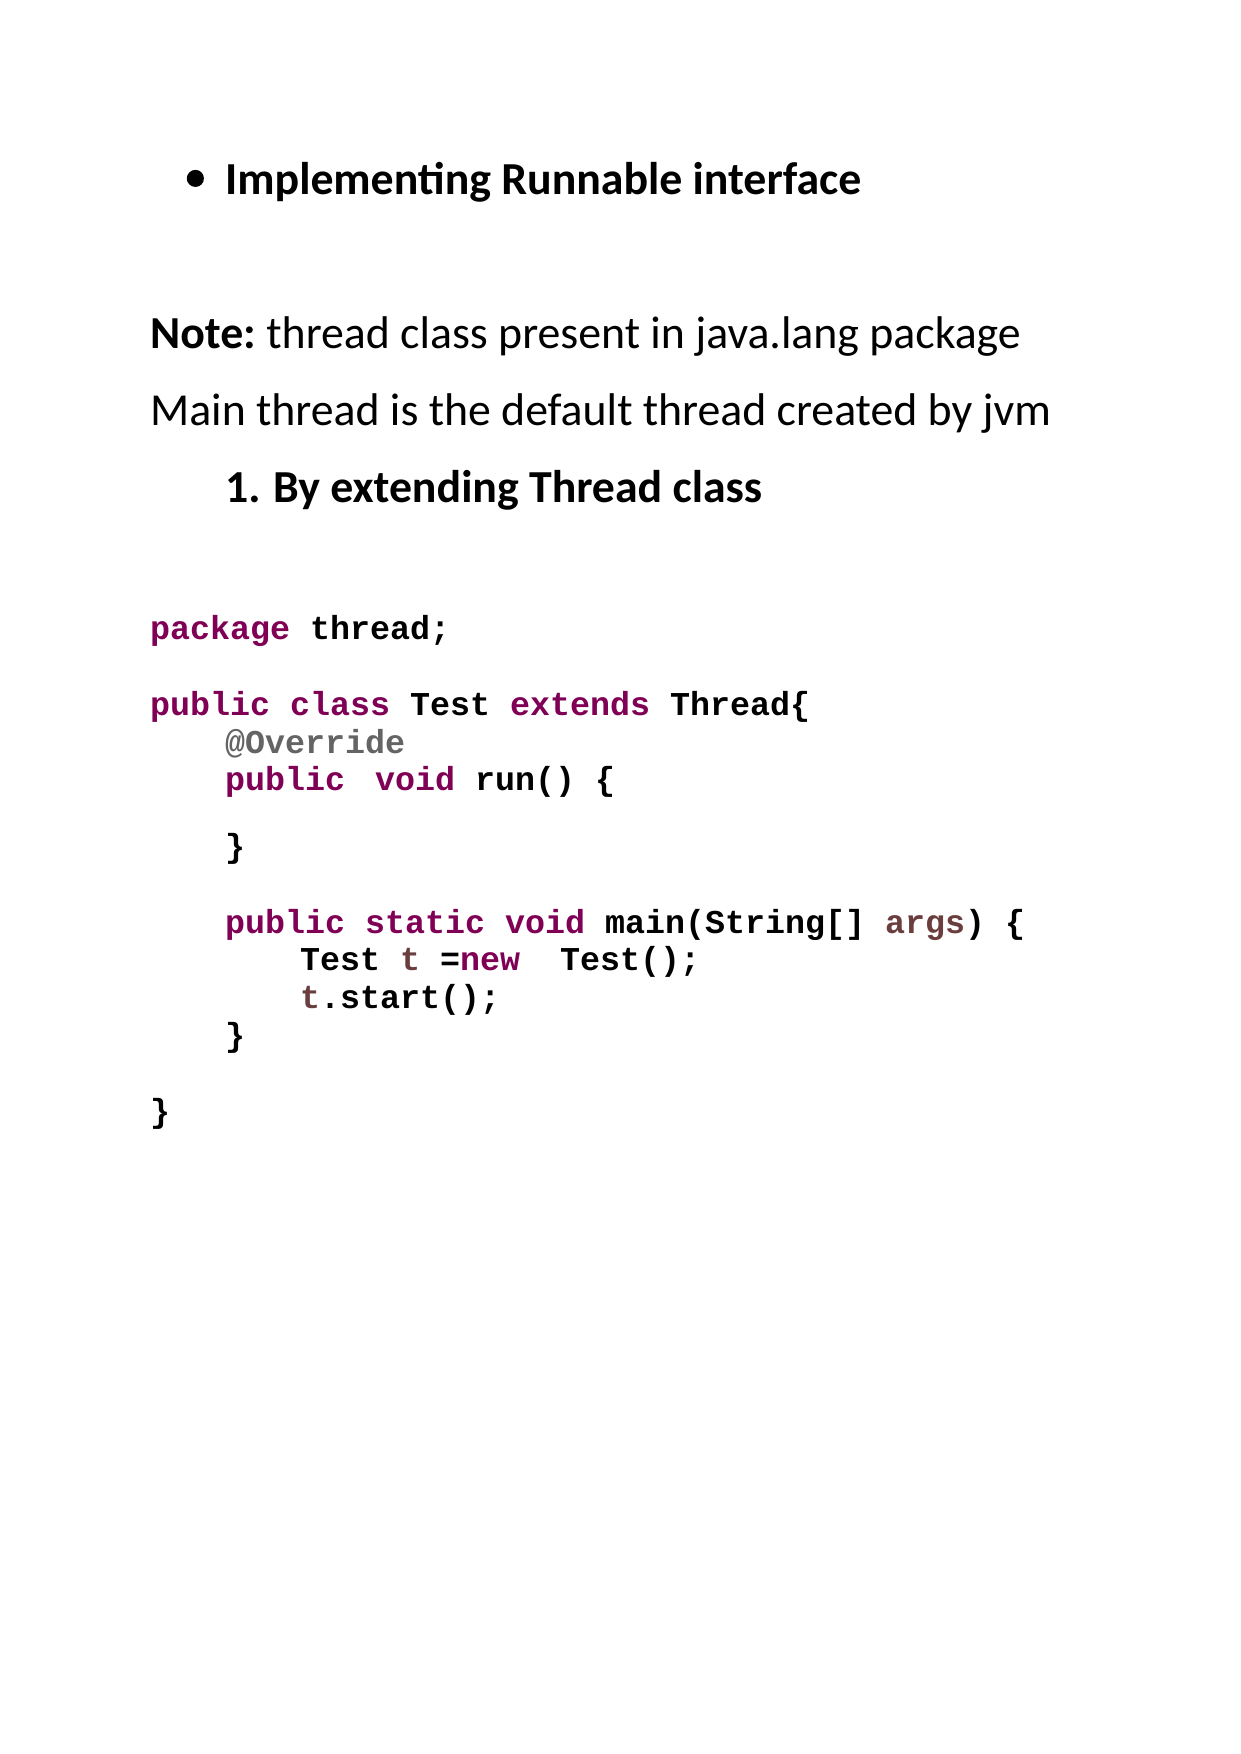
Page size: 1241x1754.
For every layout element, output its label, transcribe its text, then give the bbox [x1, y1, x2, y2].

text Note: thread class present in java.lang package [150, 304, 1090, 360]
text } [150, 1019, 1090, 1057]
text Main thread is the default thread created by jvm [150, 381, 1090, 437]
text public class Test extends Thread{ [150, 687, 1090, 725]
text Test t =new Test(); [150, 943, 1090, 981]
list Implementing Runnable interface [187, 150, 1090, 206]
text t.start(); [150, 981, 1090, 1019]
list By extending Thread class [225, 458, 1090, 514]
text public static void main(String[] args) { [150, 905, 1090, 943]
text } [150, 1094, 1090, 1132]
text package thread; [150, 612, 1090, 650]
text } [150, 830, 1090, 867]
text public void run() { [150, 763, 1090, 801]
text @Override [150, 725, 1090, 763]
